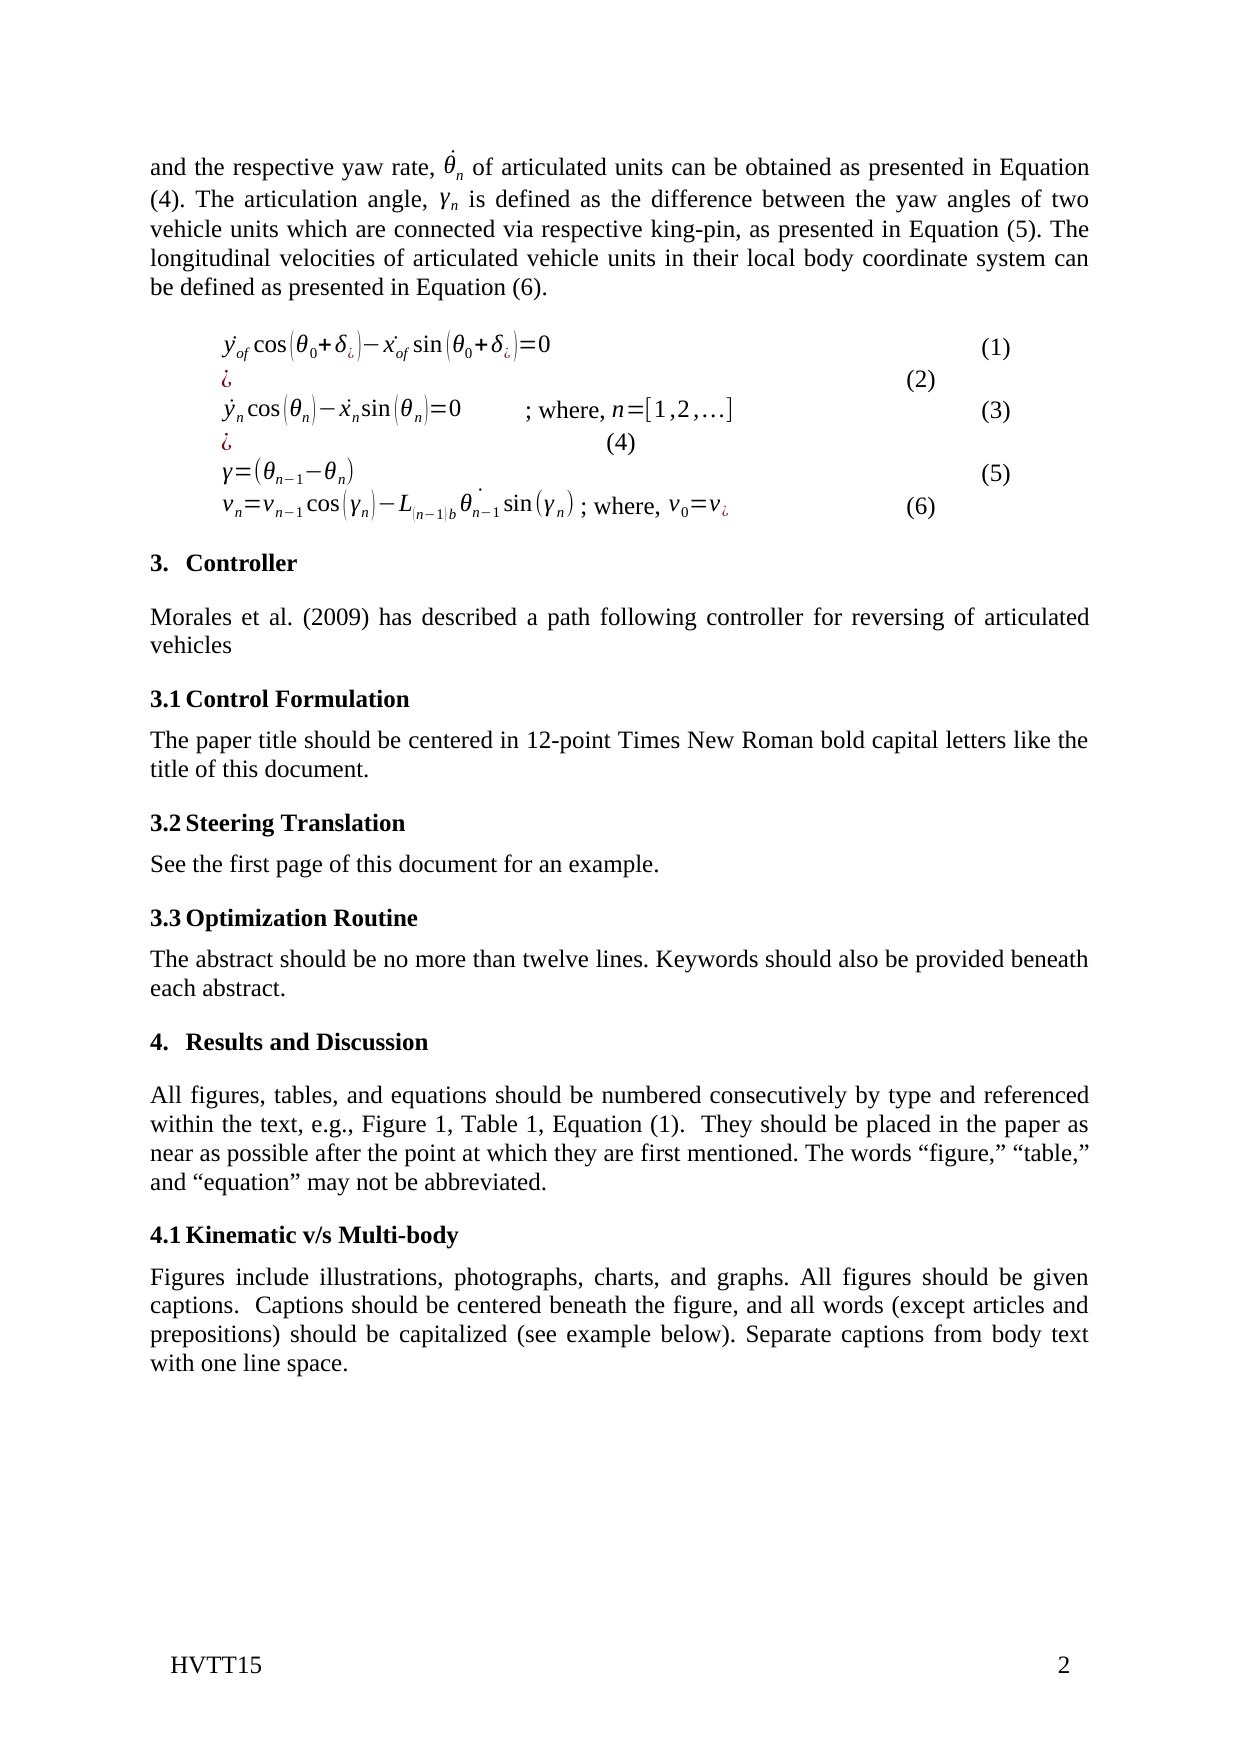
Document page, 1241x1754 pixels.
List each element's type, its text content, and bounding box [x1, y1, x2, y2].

text Morales et al. (2009) has described a path following controller for reversing of articulated vehicles [150, 602, 1090, 659]
text The paper title should be centered in 12-point Times New Roman bold capital letters like the title of this document. [150, 725, 1090, 783]
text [150, 150, 1090, 300]
subtitle Kinematic v/s Multi-body [150, 1220, 1090, 1249]
subtitle Steering Translation [150, 808, 1090, 837]
text ; where, (3) [221, 393, 1090, 427]
subtitle Controller [150, 548, 1090, 577]
text (5) [221, 456, 1090, 488]
text (1) [221, 329, 1090, 364]
text The abstract should be no more than twelve lines. Keywords should also be provided beneath each abstract. [150, 944, 1090, 1002]
text See the first page of this document for an example. [150, 849, 1090, 878]
text All figures, tables, and equations should be numbered consecutively by type and referenced within the text, e.g., Figure 1, Table 1, Equation (1). They should be placed in the paper as near as possible after the point at which they are first mentioned. The words “figure,” “table,” and “equation” may not be abbreviated. [150, 1080, 1090, 1195]
text ; where, (6) [221, 488, 1090, 523]
text (4) [221, 427, 1090, 456]
subtitle Results and Discussion [150, 1027, 1090, 1055]
text Figures include illustrations, photographs, charts, and graphs. All figures should be given captions. Captions should be centered beneath the figure, and all words (except articles and prepositions) should be capitalized (see example below). Separate captions from body text with one line space. [150, 1262, 1090, 1377]
subtitle Control Formulation [150, 684, 1090, 713]
text (2) [221, 364, 1090, 393]
subtitle Optimization Routine [150, 903, 1090, 932]
